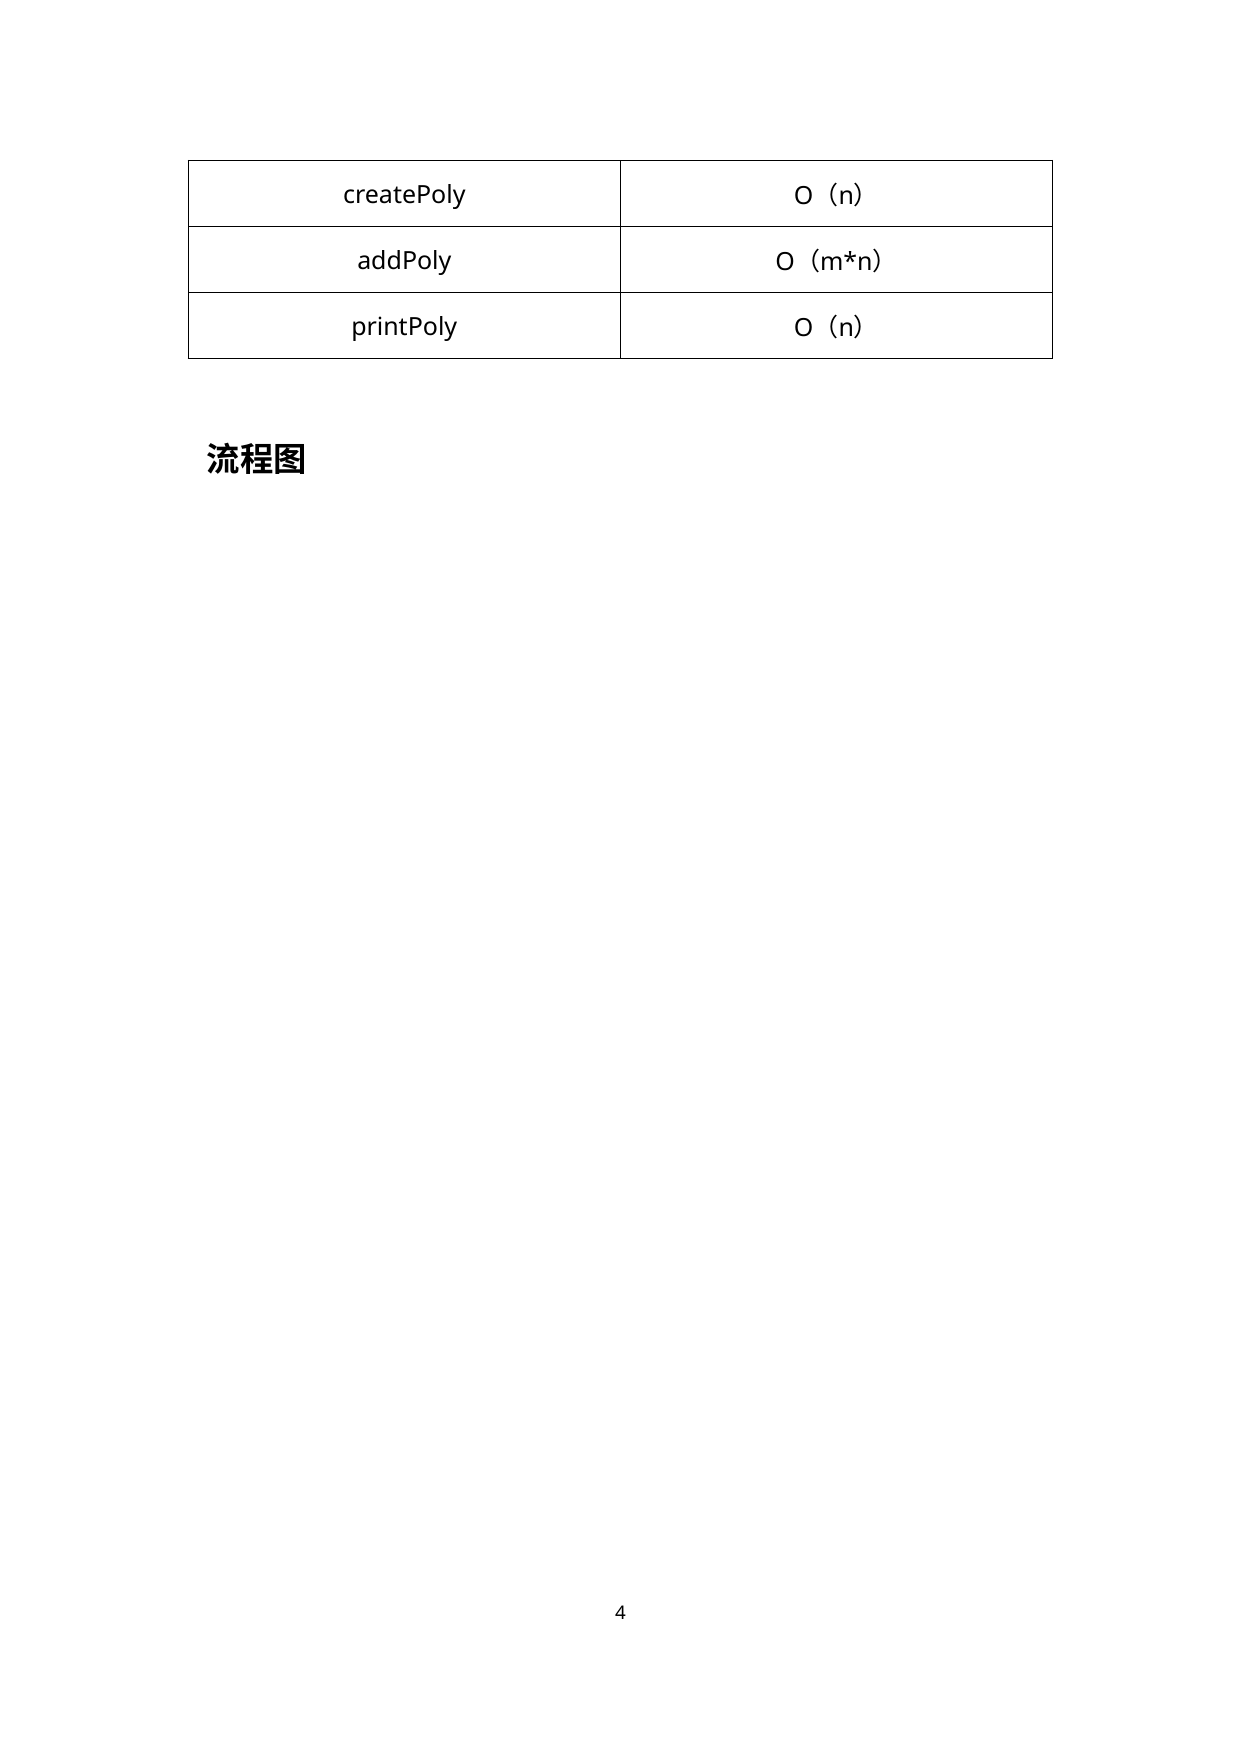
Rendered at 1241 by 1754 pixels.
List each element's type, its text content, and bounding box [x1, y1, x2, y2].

table_cell O（m*n） [621, 227, 1052, 292]
table_cell printPoly [189, 293, 620, 358]
text 流程图 [187, 424, 1053, 489]
table_cell O（n） [621, 161, 1052, 226]
table_cell O（n） [621, 293, 1052, 358]
table_cell addPoly [189, 227, 620, 292]
table_cell createPoly [189, 161, 620, 226]
